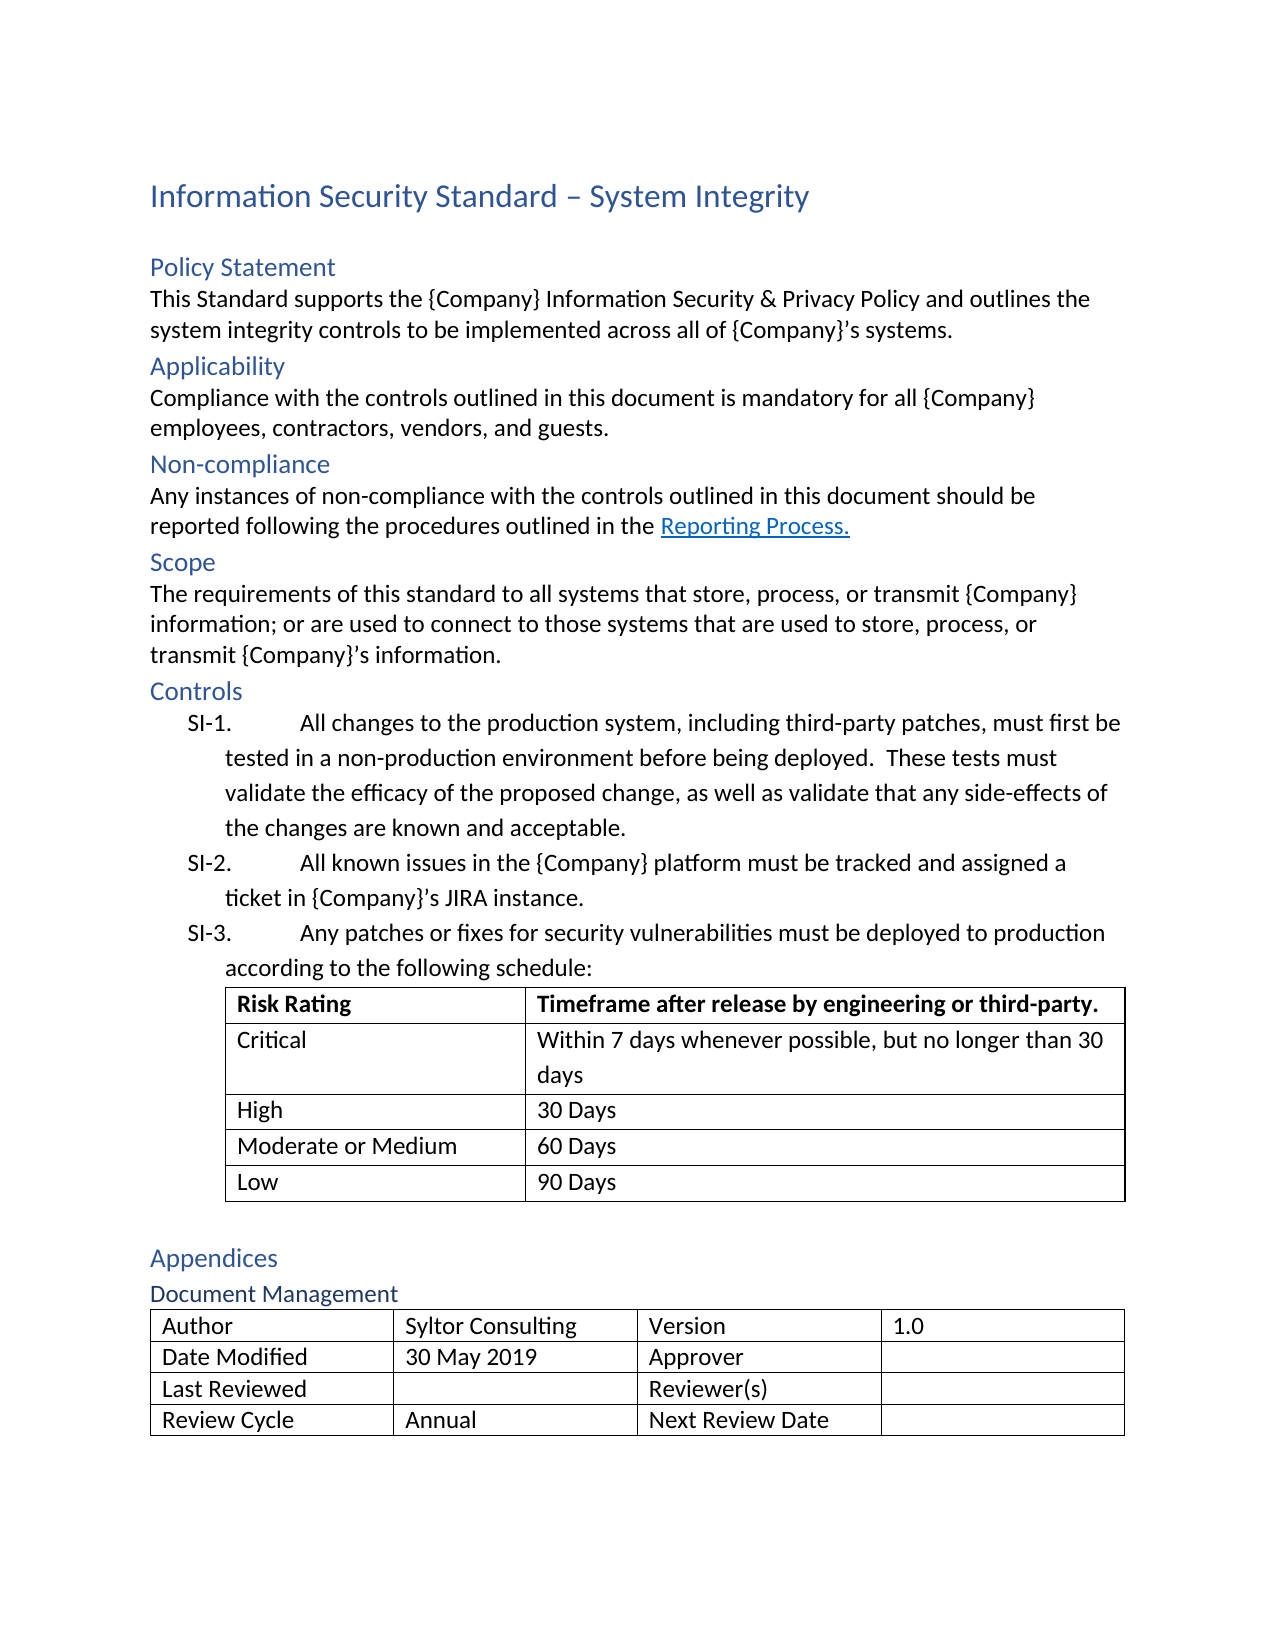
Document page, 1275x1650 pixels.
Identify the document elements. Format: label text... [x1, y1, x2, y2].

subtitle Policy Statement [150, 250, 1125, 283]
table_cell Critical [226, 1024, 525, 1093]
table_header Version [638, 1310, 881, 1341]
table_header Syltor Consulting [394, 1310, 637, 1341]
list All changes to the production system, including third-party patches, must first be tested in a non-production environment before being deployed. These tests must validate the efficacy of the proposed change, as well as validate that any side-effects of the changes are known and acceptable. [187, 707, 1125, 842]
subtitle Information Security Standard – System Integrity [150, 175, 1125, 216]
table_cell Annual [394, 1405, 637, 1435]
table_cell Low [226, 1166, 525, 1201]
list Any patches or fixes for security vulnerabilities must be deployed to production according to the following schedule: [187, 917, 1125, 982]
table_cell High [226, 1095, 525, 1129]
table_cell Within 7 days whenever possible, but no longer than 30 days [526, 1024, 1124, 1093]
table_cell Last Reviewed [151, 1373, 393, 1404]
table_header 1.0 [882, 1310, 1124, 1341]
list All known issues in the {Company} platform must be tracked and assigned a ticket in {Company}’s JIRA instance. [187, 847, 1125, 912]
text Compliance with the controls outlined in this document is mandatory for all {Company} employees, contractors, vendors, and guests. [150, 382, 1125, 443]
table_cell Review Cycle [151, 1405, 393, 1435]
table_cell 60 Days [526, 1130, 1124, 1165]
subtitle Scope [150, 545, 1125, 578]
text Any instances of non-compliance with the controls outlined in this document should be reported following the procedures outlined in the Reporting Process. [150, 480, 1125, 541]
subtitle Document Management [150, 1278, 1125, 1309]
table_cell Reviewer(s) [638, 1373, 881, 1404]
subtitle Applicability [150, 349, 1125, 382]
table_header Risk Rating [226, 988, 525, 1023]
table_cell [882, 1373, 1124, 1404]
table_cell Moderate or Medium [226, 1130, 525, 1165]
table_cell 30 Days [526, 1095, 1124, 1129]
table_cell Date Modified [151, 1342, 393, 1372]
table_cell [394, 1373, 637, 1404]
table_cell 90 Days [526, 1166, 1124, 1201]
table_cell [882, 1342, 1124, 1372]
table_cell [882, 1405, 1124, 1435]
table_header Timeframe after release by engineering or third-party. [526, 988, 1124, 1023]
text The requirements of this standard to all systems that store, process, or transmit {Company} information; or are used to connect to those systems that are used to store, process, or transmit {Company}’s information. [150, 578, 1125, 670]
subtitle Non-compliance [150, 447, 1125, 480]
table_header Author [151, 1310, 393, 1341]
table_cell Next Review Date [638, 1405, 881, 1435]
subtitle Appendices [150, 1241, 1125, 1274]
text This Standard supports the {Company} Information Security & Privacy Policy and outlines the system integrity controls to be implemented across all of {Company}’s systems. [150, 283, 1125, 344]
table_cell Approver [638, 1342, 881, 1372]
subtitle Controls [150, 674, 1125, 707]
table_cell 30 May 2019 [394, 1342, 637, 1372]
